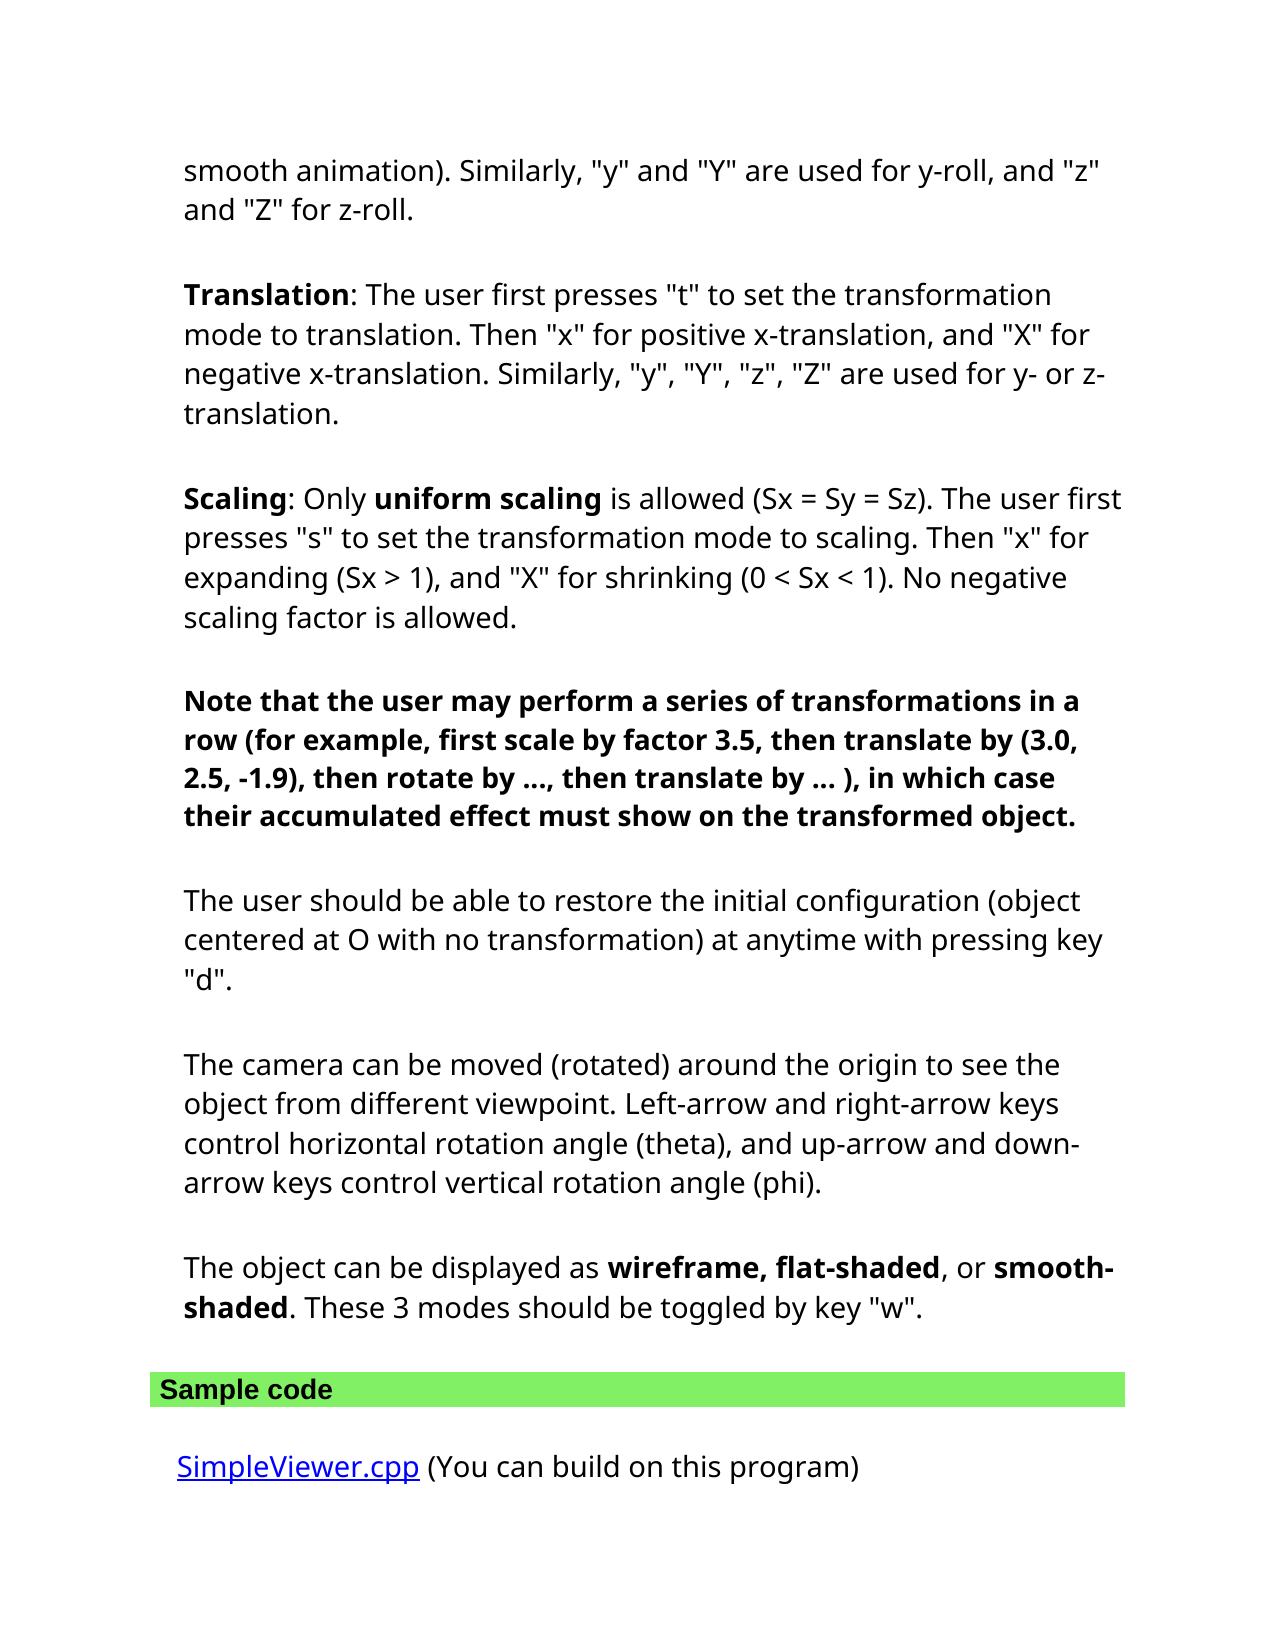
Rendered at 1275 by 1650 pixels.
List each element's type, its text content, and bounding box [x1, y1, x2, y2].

text Translation: The user first presses "t" to set the transformation mode to translation. Then "x" for positive x-translation, and "X" for negative x-translation. Similarly, "y", "Y", "z", "Z" are used for y- or z-translation. [183, 274, 1125, 433]
text The camera can be moved (rotated) around the origin to see the object from different viewpoint. Left-arrow and right-arrow keys control horizontal rotation angle (theta), and up-arrow and down-arrow keys control vertical rotation angle (phi). [183, 1044, 1125, 1202]
text Scaling: Only uniform scaling is allowed (Sx = Sy = Sz). The user first presses "s" to set the transformation mode to scaling. Then "x" for expanding (Sx > 1), and "X" for shrinking (0 < Sx < 1). No negative scaling factor is allowed. [183, 478, 1125, 637]
table_header Sample code [150, 1372, 1125, 1407]
text SimpleViewer.cpp (You can build on this program) [177, 1446, 1125, 1486]
text The user should be able to restore the initial configuration (object centered at O with no transformation) at anytime with pressing key "d". [183, 880, 1125, 999]
text Note that the user may perform a series of transformations in a row (for example, first scale by factor 3.5, then translate by (3.0, 2.5, -1.9), then rotate by ..., then translate by ... ), in which case their accumulated effect must show on the transformed object. [183, 682, 1125, 835]
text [183, 150, 1125, 229]
text The object can be displayed as wireframe, flat-shaded, or smooth-shaded. These 3 modes should be toggled by key "w". [183, 1247, 1125, 1327]
